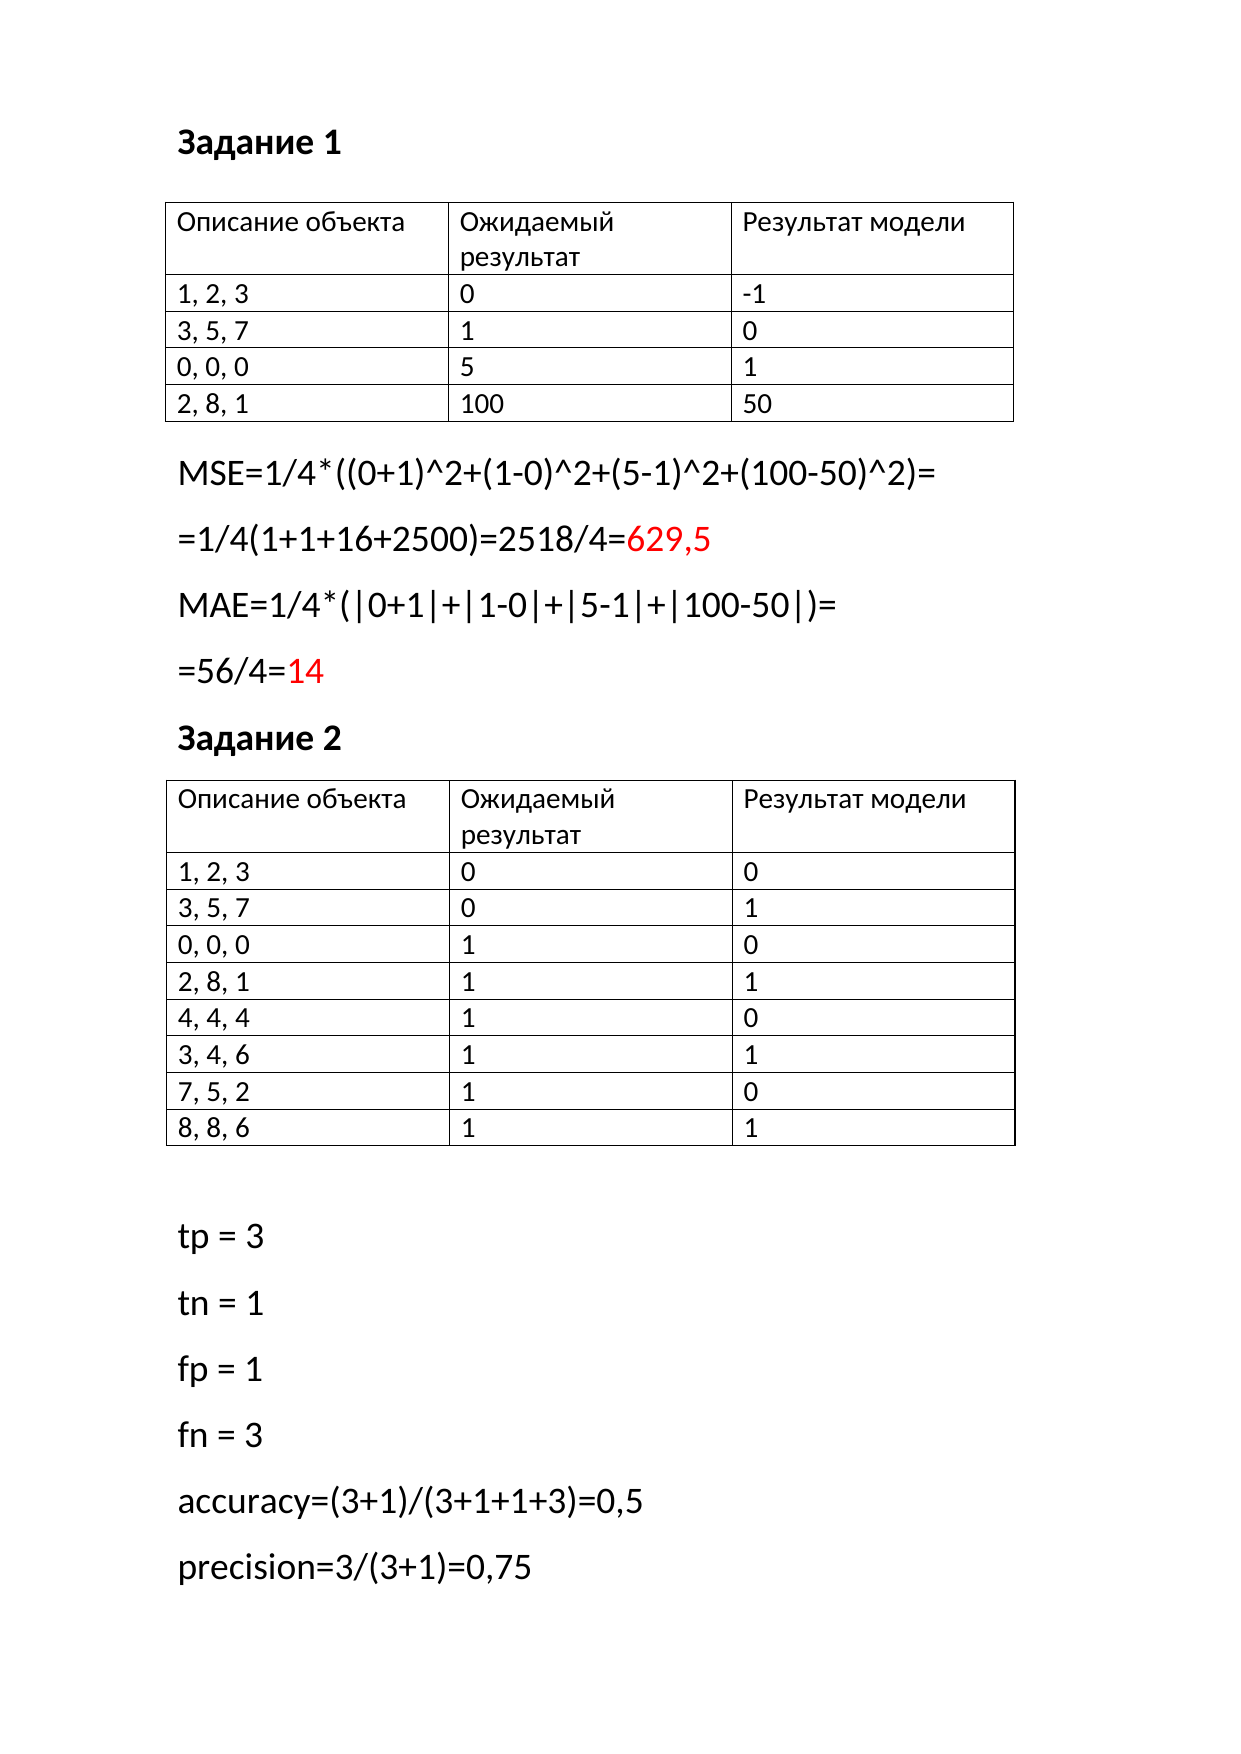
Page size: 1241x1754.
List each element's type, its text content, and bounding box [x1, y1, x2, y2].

text =1/4(1+1+16+2500)=2518/4=629,5 [177, 515, 1152, 561]
text fp = 1 [177, 1345, 1152, 1391]
table_cell 1 [450, 1110, 732, 1145]
table_cell 50 [732, 385, 1013, 421]
table_cell 1 [733, 1036, 1014, 1072]
text Задание 1 [177, 118, 1152, 164]
table_cell 0 [732, 312, 1013, 347]
table_cell 5 [449, 348, 731, 384]
table_cell 3, 5, 7 [167, 890, 449, 925]
text fn = 3 [177, 1411, 1152, 1457]
table_cell 1, 2, 3 [166, 275, 448, 311]
table_cell 3, 4, 6 [167, 1036, 449, 1072]
table_cell 1 [733, 963, 1014, 998]
table_cell 3, 5, 7 [166, 312, 448, 347]
table_cell 0, 0, 0 [167, 926, 449, 962]
table_cell 1 [450, 926, 732, 962]
table_header Ожидаемый результат [449, 203, 731, 274]
table_cell 8, 8, 6 [167, 1110, 449, 1145]
table_cell 1 [733, 890, 1014, 925]
table_cell 0 [450, 890, 732, 925]
table_cell 1 [450, 1000, 732, 1035]
table_cell 1 [449, 312, 731, 347]
table_cell 0 [733, 1000, 1014, 1035]
table_cell 0, 0, 0 [166, 348, 448, 384]
table_cell 2, 8, 1 [167, 963, 449, 998]
table_cell 1 [450, 1036, 732, 1072]
table_cell 1 [733, 1110, 1014, 1145]
text tp = 3 [177, 1212, 1152, 1258]
table_cell 1 [450, 1073, 732, 1108]
table_cell 4, 4, 4 [167, 1000, 449, 1035]
table_cell 0 [733, 853, 1014, 888]
table_header Ожидаемый результат [450, 781, 732, 852]
text MSE=1/4*((0+1)^2+(1-0)^2+(5-1)^2+(100-50)^2)= [177, 449, 1152, 495]
table_cell 0 [449, 275, 731, 311]
table_cell 1 [732, 348, 1013, 384]
table_cell 0 [450, 853, 732, 888]
text MAE=1/4*(|0+1|+|1-0|+|5-1|+|100-50|)= [177, 581, 1152, 627]
table_cell 1, 2, 3 [167, 853, 449, 888]
table_header Результат модели [733, 781, 1014, 852]
table_header Результат модели [732, 203, 1013, 274]
table_header Описание объекта [167, 781, 449, 852]
table_cell -1 [732, 275, 1013, 311]
table_cell 0 [733, 1073, 1014, 1108]
text Задание 2 [177, 713, 1152, 759]
table_cell 100 [449, 385, 731, 421]
table_cell 7, 5, 2 [167, 1073, 449, 1108]
text tn = 1 [177, 1278, 1152, 1324]
table_cell 2, 8, 1 [166, 385, 448, 421]
text precision=3/(3+1)=0,75 [177, 1543, 1152, 1589]
table_header Описание объекта [166, 203, 448, 274]
text =56/4=14 [177, 647, 1152, 693]
table_cell 0 [733, 926, 1014, 962]
text accuracy=(3+1)/(3+1+1+3)=0,5 [177, 1477, 1152, 1523]
table_cell 1 [450, 963, 732, 998]
